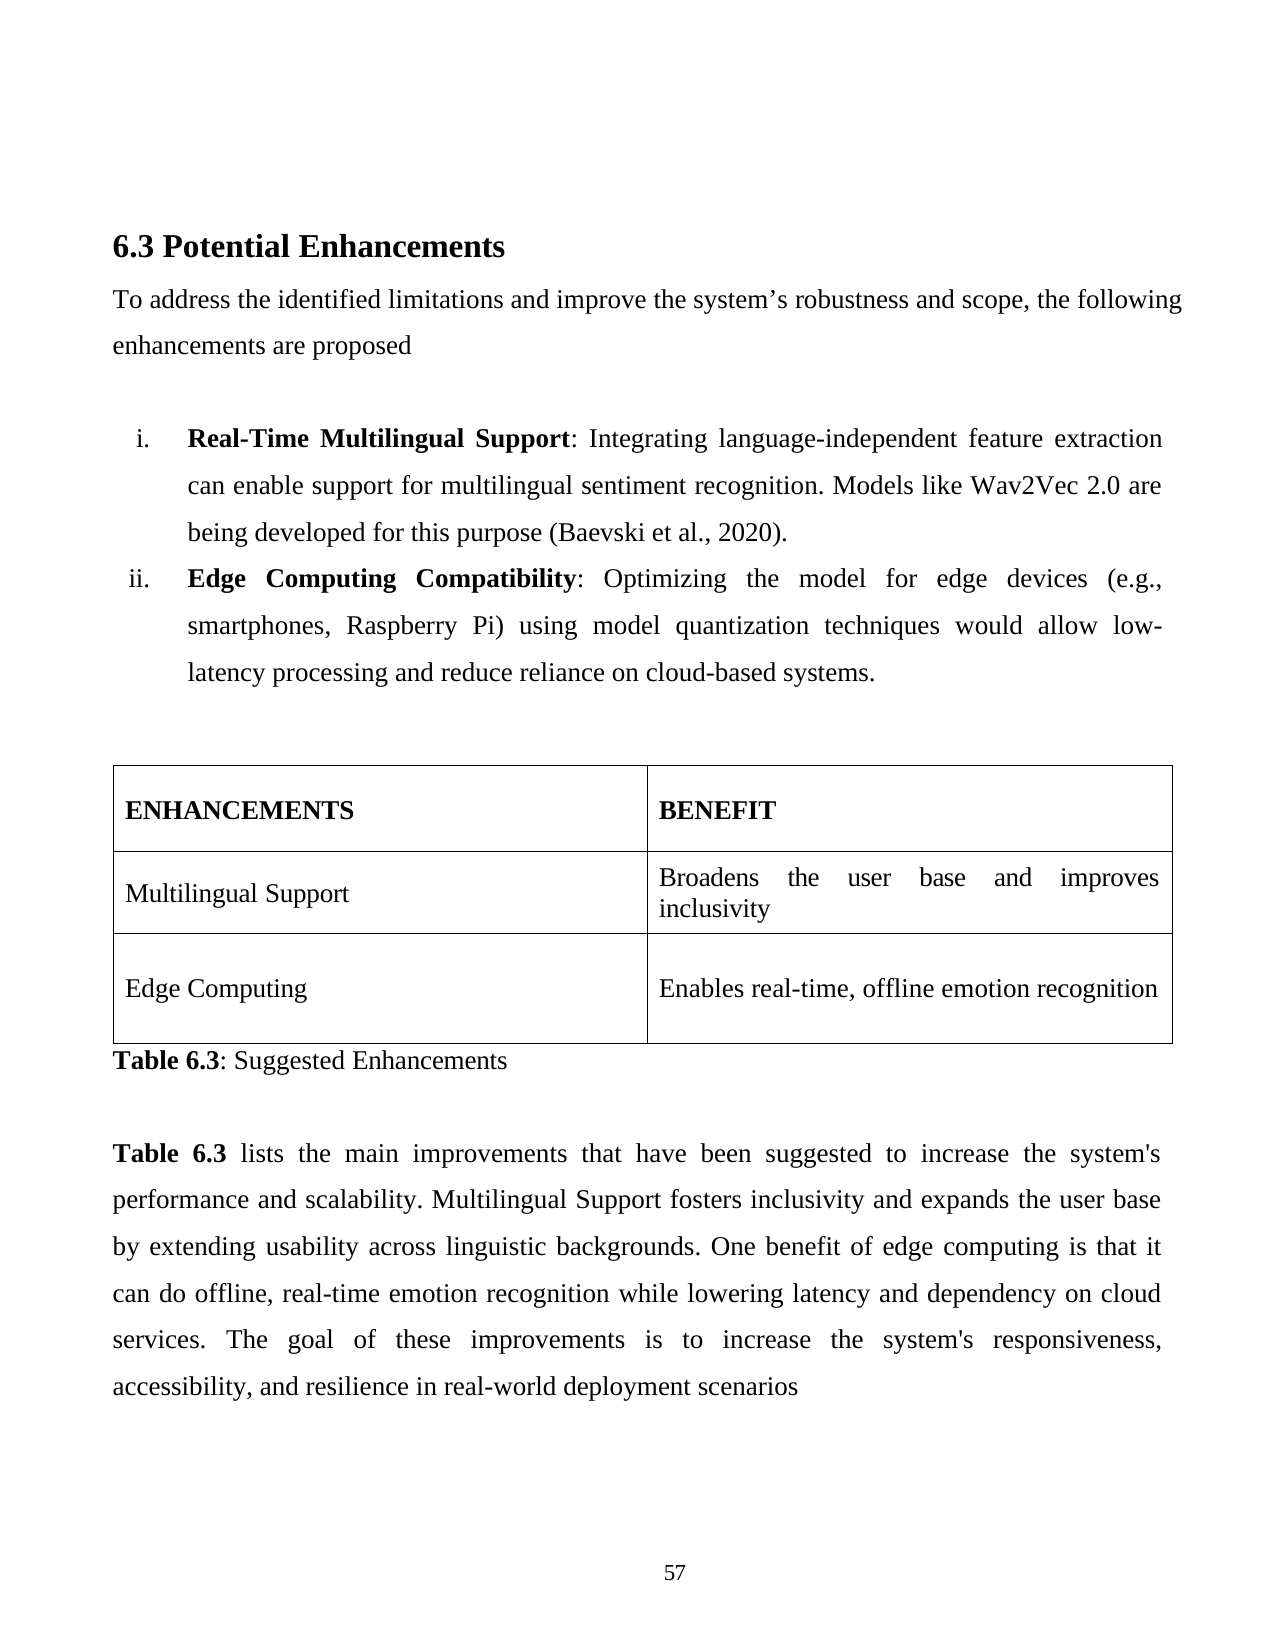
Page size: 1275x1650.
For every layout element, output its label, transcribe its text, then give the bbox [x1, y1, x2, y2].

list Edge Computing Compatibility: Optimizing the model for edge devices (e.g., smartphones, Raspberry Pi) using model quantization techniques would allow low-latency processing and reduce reliance on cloud-based systems. [128, 562, 1163, 687]
table_cell Edge Computing [114, 934, 647, 1043]
table_header ENHANCEMENTS [114, 766, 647, 851]
text Table 6.3: Suggested Enhancements [112, 1044, 1275, 1075]
table_cell Enables real-time, offline emotion recognition [648, 934, 1172, 1043]
table_cell Broadens the user base and improves inclusivity [648, 852, 1172, 933]
table_header BENEFIT [648, 766, 1172, 851]
table_cell Multilingual Support [114, 852, 647, 933]
text To address the identified limitations and improve the system’s robustness and scope, the following enhancements are proposed [112, 283, 1275, 360]
subtitle Potential Enhancements [112, 226, 1275, 264]
list Real-Time Multilingual Support: Integrating language-independent feature extraction can enable support for multilingual sentiment recognition. Models like Wav2Vec 2.0 are being developed for this purpose (Baevski et al., 2020). [136, 422, 1163, 547]
text Table 6.3 lists the main improvements that have been suggested to increase the system's performance and scalability. Multilingual Support fosters inclusivity and expands the user base by extending usability across linguistic backgrounds. One benefit of edge computing is that it can do offline, real-time emotion recognition while lowering latency and dependency on cloud services. The goal of these improvements is to increase the system's responsiveness, accessibility, and resilience in real-world deployment scenarios [112, 1137, 1162, 1401]
